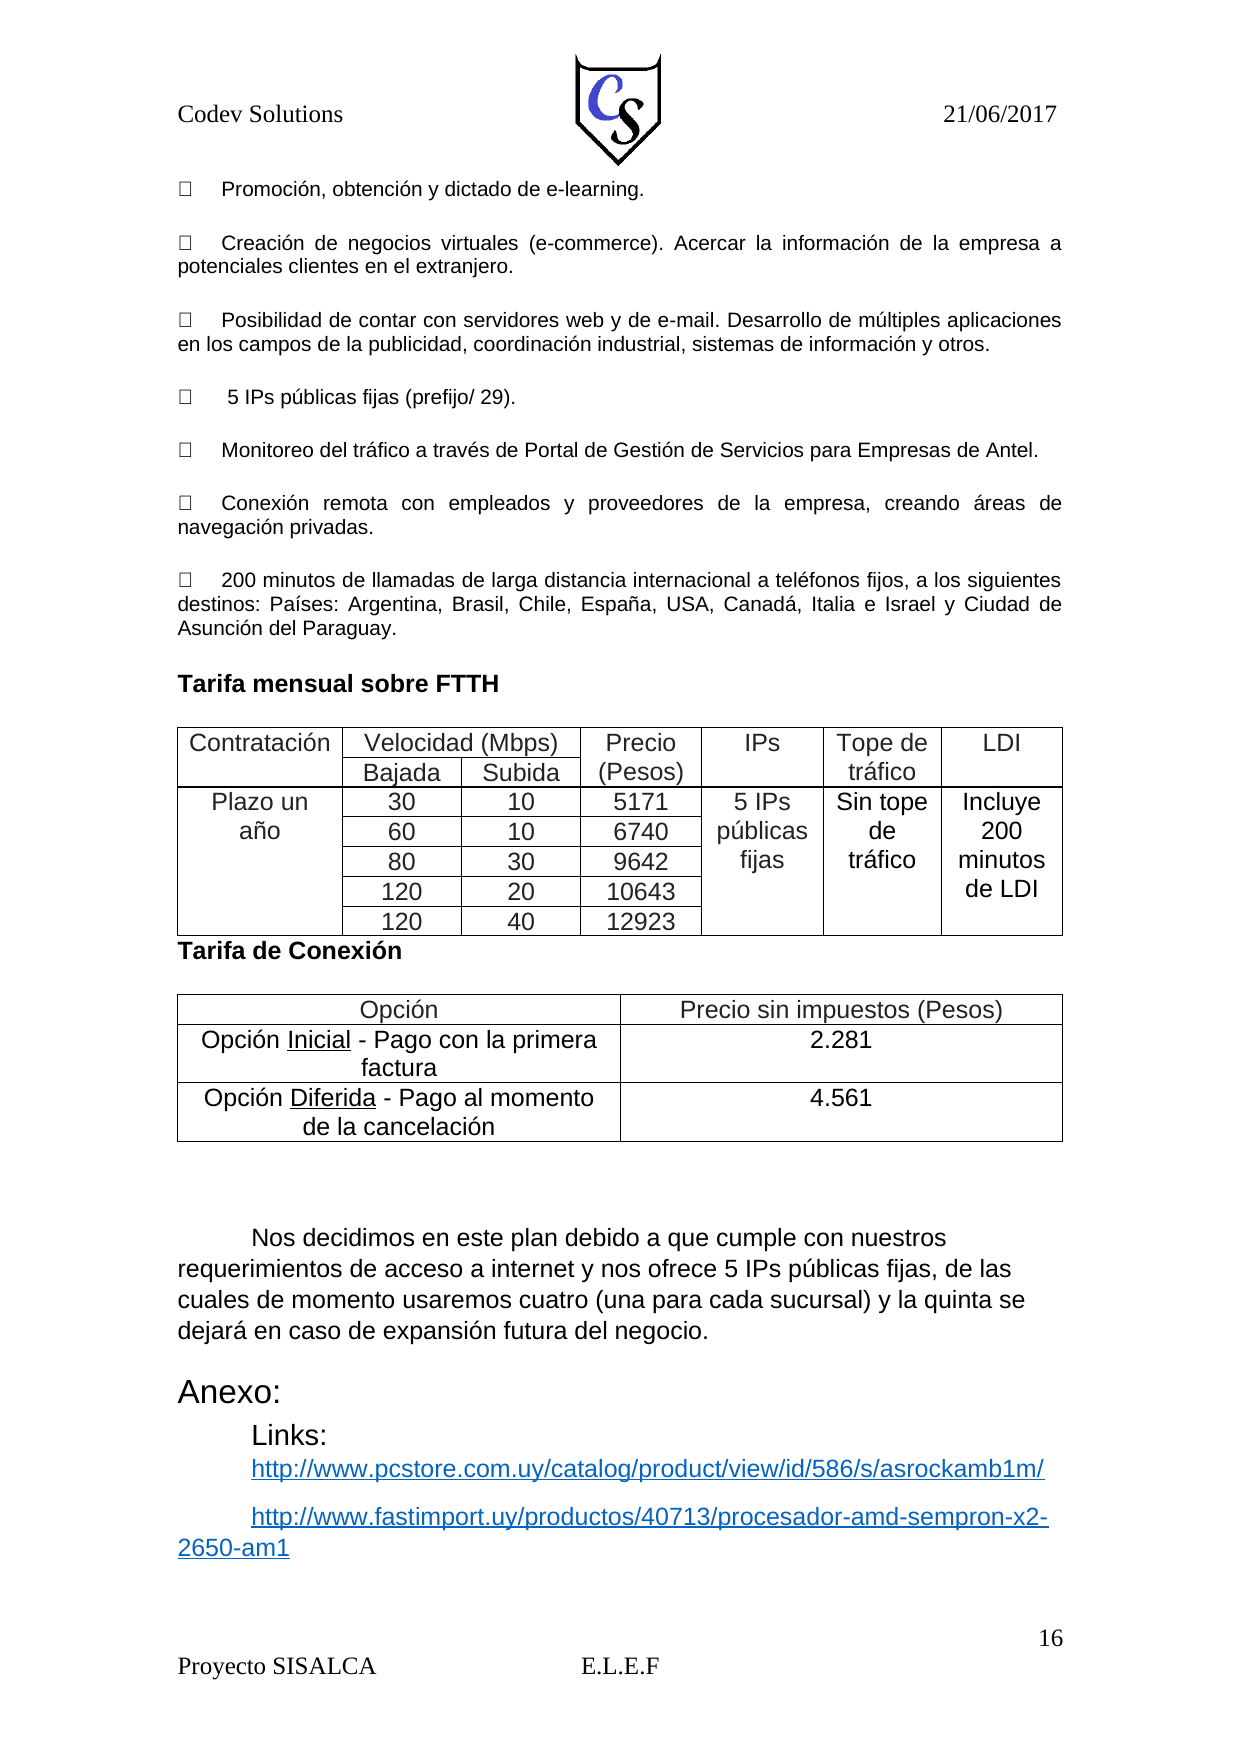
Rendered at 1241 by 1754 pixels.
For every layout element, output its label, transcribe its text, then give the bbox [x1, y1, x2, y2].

table_cell 4.561 [621, 1083, 1062, 1141]
subtitle Links: [177, 1418, 1063, 1451]
table_cell 30 [343, 788, 461, 816]
table_cell Sin tope de tráfico [824, 788, 941, 935]
table_cell 5171 [581, 788, 701, 816]
table_cell 12923 [581, 907, 701, 935]
table_cell 10 [462, 817, 580, 846]
table_cell 2.281 [621, 1025, 1062, 1082]
text Tarifa de Conexión [177, 936, 1063, 965]
table_cell Opción Inicial - Pago con la primera factura [178, 1025, 620, 1082]
text  5 IPs públicas fijas (prefijo/ 29). [177, 384, 1063, 408]
table_cell 20 [462, 877, 580, 906]
text  Conexión remota con empleados y proveedores de la empresa, creando áreas de navegación privadas. [177, 491, 1063, 539]
table_cell 120 [343, 877, 461, 906]
subtitle Anexo: [177, 1372, 1063, 1410]
text  Posibilidad de contar con servidores web y de e-mail. Desarrollo de múltiples aplicaciones en los campos de la publicidad, coordinación industrial, sistemas de información y otros. [177, 307, 1063, 355]
text  Promoción, obtención y dictado de e-learning. [177, 177, 1063, 201]
text  Monitoreo del tráfico a través de Portal de Gestión de Servicios para Empresas de Antel. [177, 438, 1063, 462]
table_cell Opción Diferida - Pago al momento de la cancelación [496, 1083, 620, 1141]
text Nos decidimos en este plan debido a que cumple con nuestros requerimientos de acceso a internet y nos ofrece 5 IPs públicas fijas, de las cuales de momento usaremos cuatro (una para cada sucursal) y la quinta se dejará en caso de expansión futura del negocio. [177, 1223, 1063, 1345]
text  Creación de negocios virtuales (e-commerce). Acercar la información de la empresa a potenciales clientes en el extranjero. [177, 230, 1063, 278]
table_header Opción [178, 995, 620, 1024]
table_cell 10643 [581, 877, 701, 906]
table_cell Bajada [343, 758, 461, 786]
table_cell Opción Diferida - Pago al momento de la cancelación [178, 1083, 302, 1141]
table_cell 6740 [581, 817, 701, 846]
text  200 minutos de llamadas de larga distancia internacional a teléfonos fijos, a los siguientes destinos: Países: Argentina, Brasil, Chile, España, USA, Canadá, Italia e Israel y Ciudad de Asunción del Paraguay. [177, 568, 1063, 640]
table_header Precio (Pesos) [581, 728, 701, 786]
table_header Velocidad (Mbps) [343, 728, 580, 757]
text http://www.fastimport.uy/productos/40713/procesador-amd-sempron-x2-2650-am1 [177, 1501, 1063, 1561]
table_header IPs [702, 728, 823, 786]
text Tarifa mensual sobre FTTH [177, 669, 1063, 698]
table_header Precio sin impuestos (Pesos) [621, 995, 1062, 1024]
table_cell 30 [462, 847, 580, 876]
table_cell 40 [462, 907, 580, 935]
picture [569, 48, 671, 173]
table_cell 120 [343, 907, 461, 935]
table_header Contratación [178, 728, 342, 786]
table_cell Incluye 200 minutos de LDI [942, 788, 1062, 935]
table_cell 10 [462, 788, 580, 816]
table_cell Subida [462, 758, 580, 786]
table_cell 9642 [581, 847, 701, 876]
table_header Tope de tráfico [824, 728, 941, 786]
table_cell Plazo un año [178, 788, 342, 935]
table_cell 60 [343, 817, 461, 846]
text http://www.pcstore.com.uy/catalog/product/view/id/586/s/asrockamb1m/ [177, 1454, 1063, 1482]
table_cell 80 [343, 847, 461, 876]
table_header LDI [942, 728, 1062, 786]
table_cell 5 IPs públicas fijas [702, 788, 823, 935]
